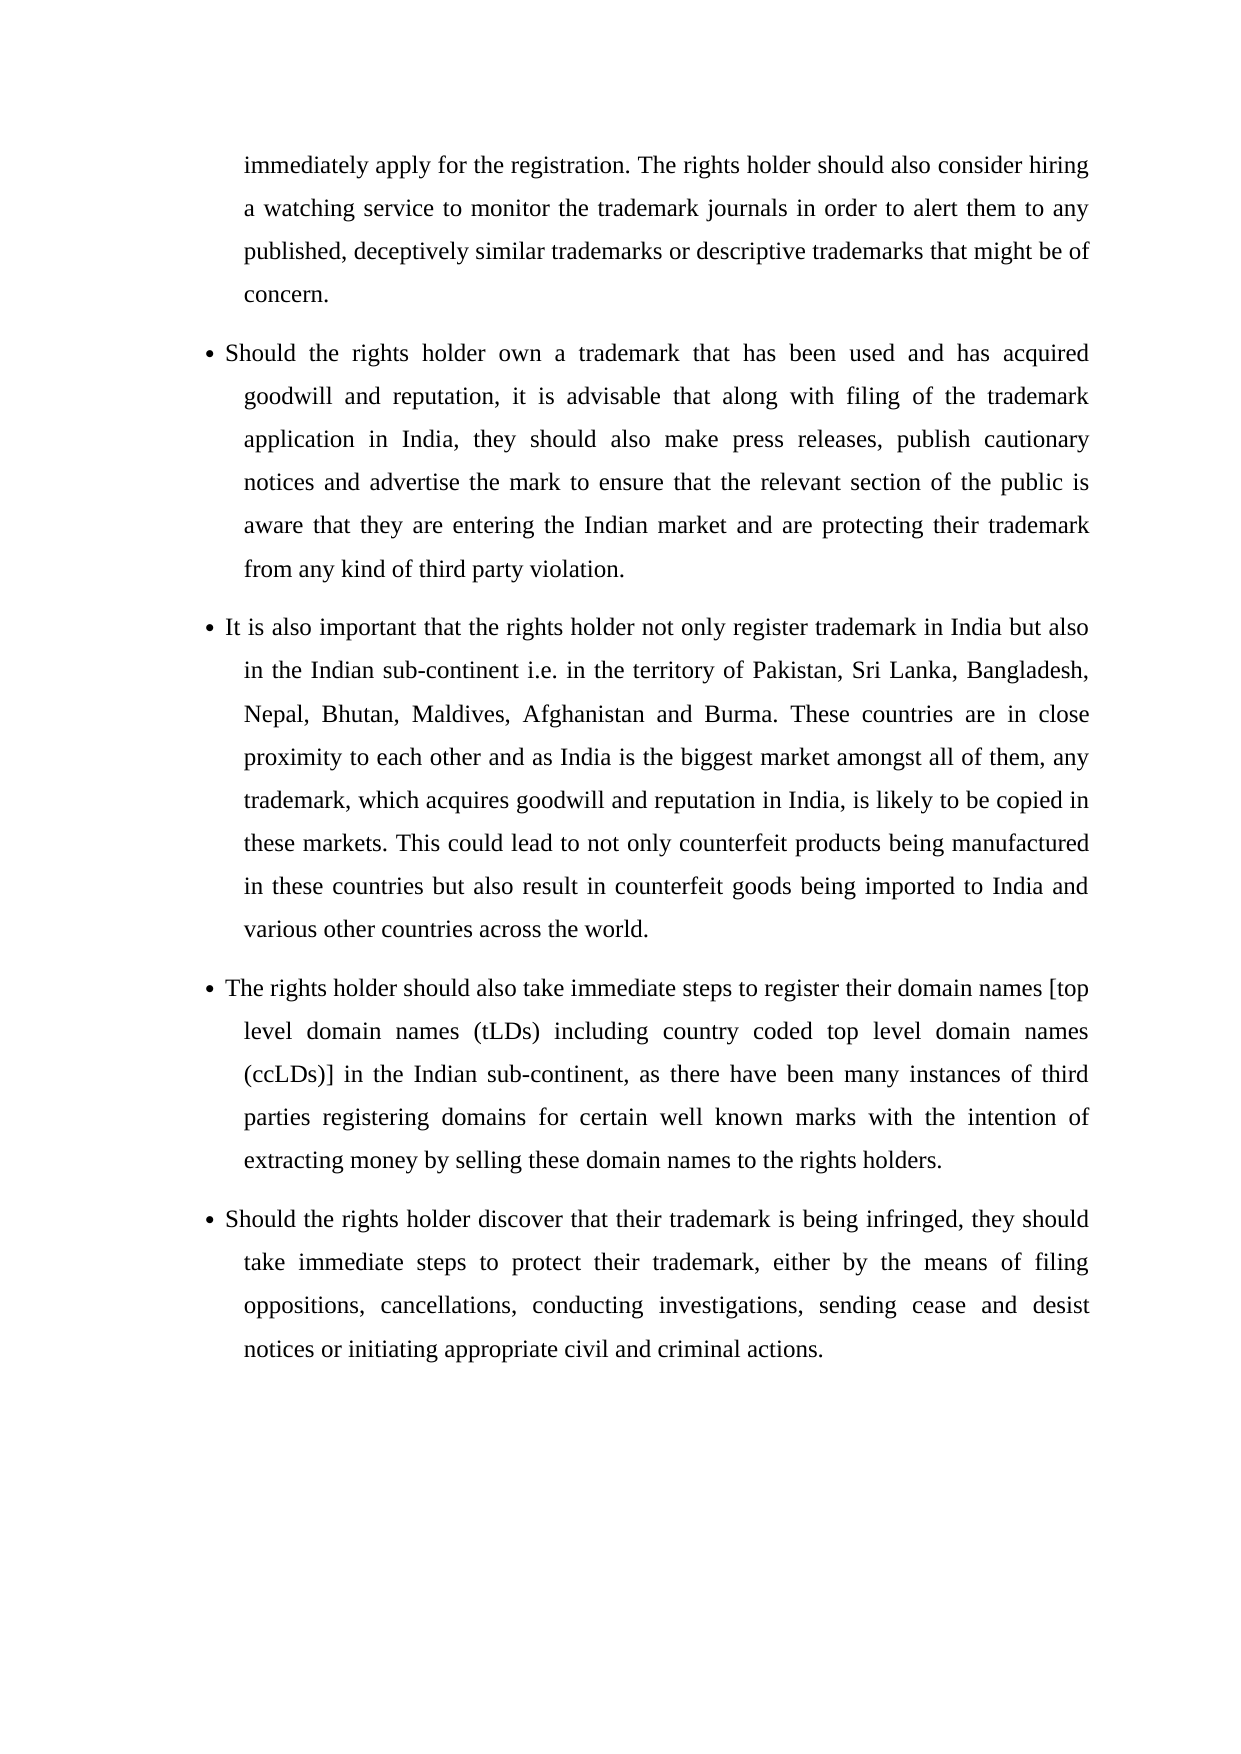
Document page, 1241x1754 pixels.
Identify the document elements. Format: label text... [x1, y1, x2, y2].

list Should the rights holder own a trademark that has been used and has acquired goodwill and reputation, it is advisable that along with filing of the trademark application in India, they should also make press releases, publish cautionary notices and advertise the mark to ensure that the relevant section of the public is aware that they are entering the Indian market and are protecting their trademark from any kind of third party violation. [206, 338, 1090, 582]
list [206, 150, 1090, 308]
list The rights holder should also take immediate steps to register their domain names [top level domain names (tLDs) including country coded top level domain names (ccLDs)] in the Indian sub-continent, as there have been many instances of third parties registering domains for certain well known marks with the intention of extracting money by selling these domain names to the rights holders. [206, 973, 1090, 1174]
list Should the rights holder discover that their trademark is being infringed, they should take immediate steps to protect their trademark, either by the means of filing oppositions, cancellations, conducting investigations, sending cease and desist notices or initiating appropriate civil and criminal actions. [206, 1204, 1090, 1362]
list It is also important that the rights holder not only register trademark in India but also in the Indian sub-continent i.e. in the territory of Pakistan, Sri Lanka, Bangladesh, Nepal, Bhutan, Maldives, Afghanistan and Burma. These countries are in close proximity to each other and as India is the biggest market amongst all of them, any trademark, which acquires goodwill and reputation in India, is likely to be copied in these markets. This could lead to not only counterfeit products being manufactured in these countries but also result in counterfeit goods being imported to India and various other countries across the world. [206, 612, 1090, 943]
